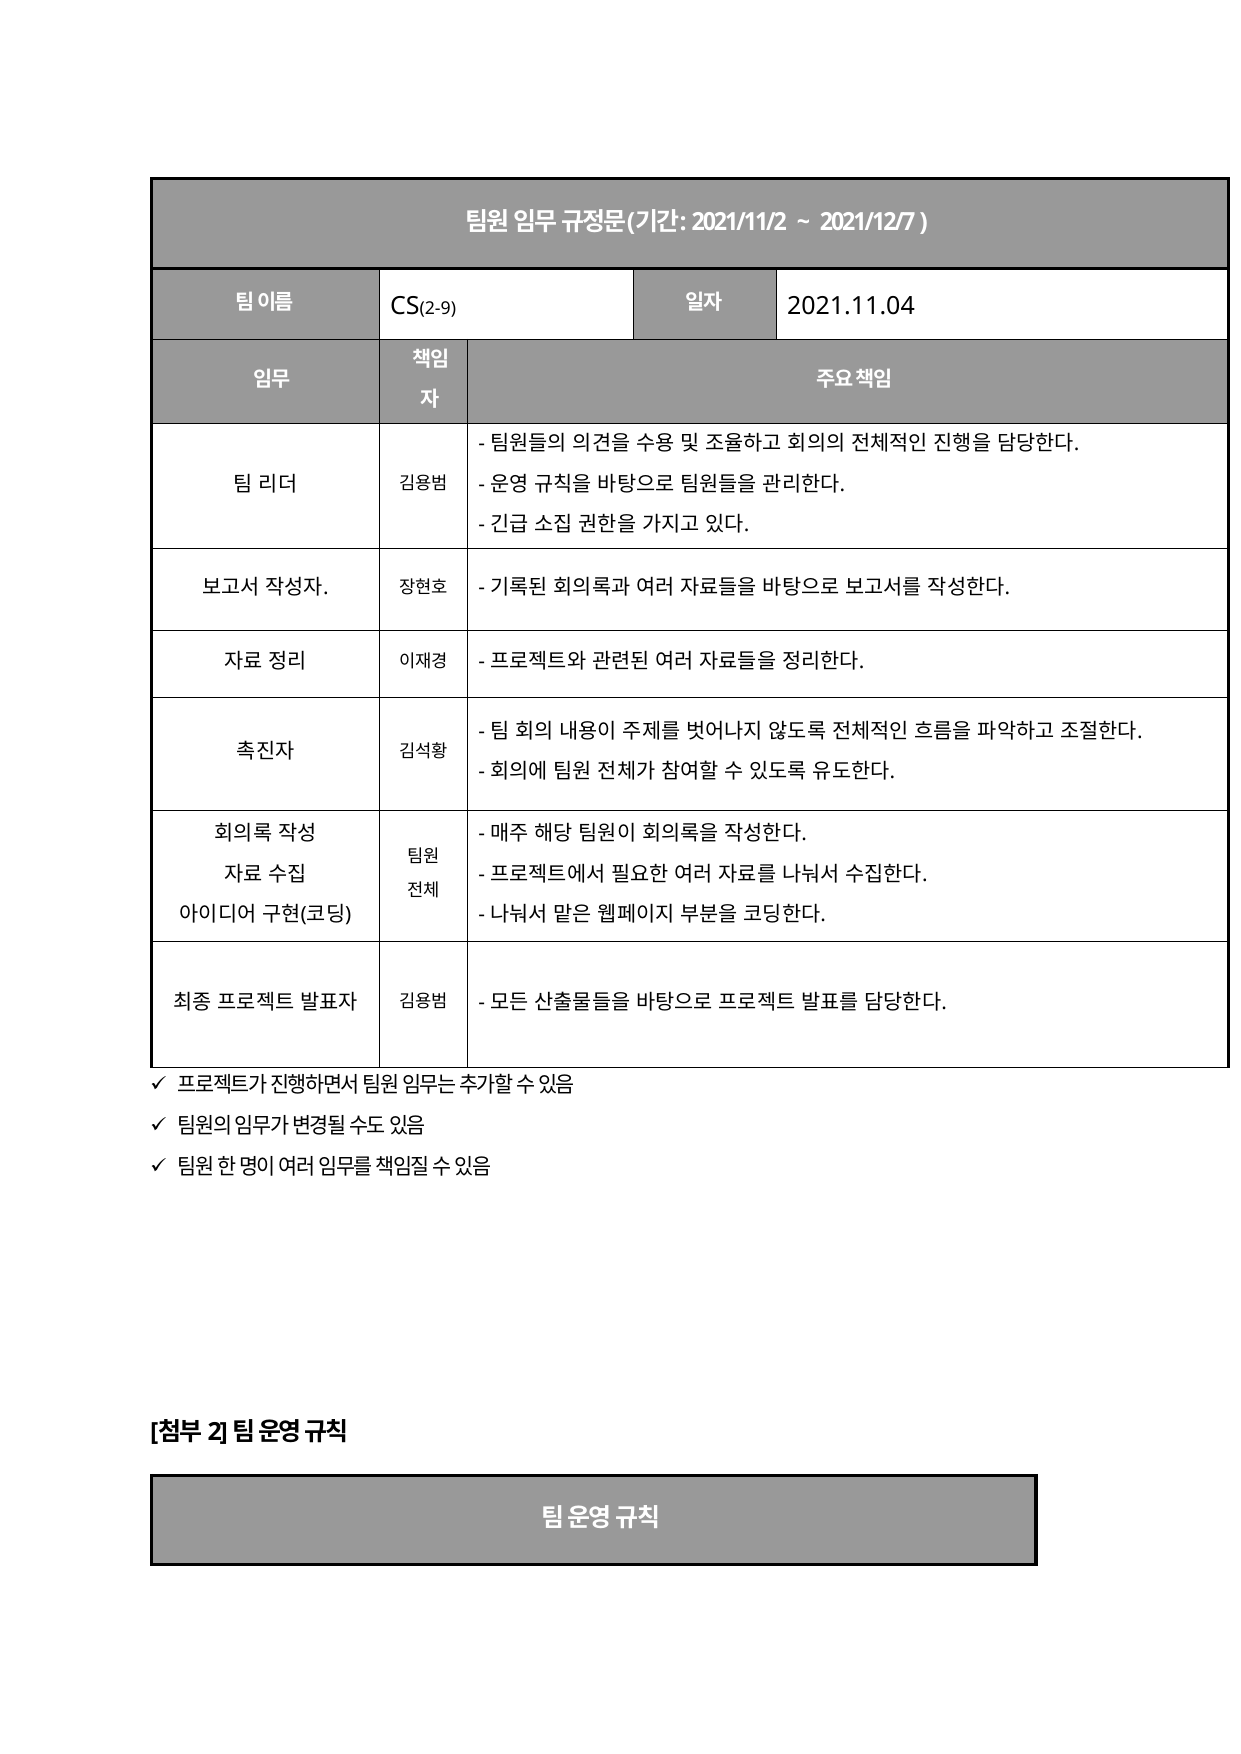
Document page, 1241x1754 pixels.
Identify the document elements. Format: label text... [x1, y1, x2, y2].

table_cell 팀원 전체 [380, 811, 467, 941]
table_header 팀원 임무 규정문(기간: 2021/11/2 ~ 2021/12/7 ) [153, 180, 1227, 267]
table_cell 팀 리더 [153, 424, 379, 548]
table_cell 보고서 작성자. [153, 549, 379, 630]
table_cell 2021.11.04 [777, 270, 1227, 339]
text [첨부 2] 팀 운영 규칙 [150, 1412, 1090, 1448]
table_cell - 프로젝트와 관련된 여러 자료들을 정리한다. [468, 631, 1227, 697]
table_cell 최종 프로젝트 발표자 [153, 942, 379, 1066]
table_cell 책임자 [380, 340, 467, 423]
table_cell - 기록된 회의록과 여러 자료들을 바탕으로 보고서를 작성한다. [468, 549, 1227, 630]
table_cell - 매주 해당 팀원이 회의록을 작성한다. - 프로젝트에서 필요한 여러 자료를 나눠서 수집한다. - 나눠서 맡은 웹페이지 부분을 코딩한다. [468, 811, 1227, 941]
table_header 팀 운영 규칙 [153, 1477, 1034, 1563]
table_cell 일자 [634, 270, 776, 339]
list 팀원의 임무가 변경될 수도 있음 [150, 1108, 1090, 1140]
table_cell CS(2-9) [380, 270, 633, 339]
table_cell 주요 책임 [468, 340, 1227, 423]
table_cell - 팀원들의 의견을 수용 및 조율하고 회의의 전체적인 진행을 담당한다. - 운영 규칙을 바탕으로 팀원들을 관리한다. - 긴급 소집 권한을 가지고 있다. [468, 424, 1227, 548]
table_cell 팀 이름 [153, 270, 379, 339]
table_cell 자료 정리 [153, 631, 379, 697]
table_cell 촉진자 [153, 698, 379, 810]
table_cell 김용범 [380, 942, 467, 1066]
list 팀원 한 명이 여러 임무를 책임질 수 있음 [150, 1149, 1090, 1181]
table_cell 김석황 [380, 698, 467, 810]
table_cell 회의록 작성 자료 수집 아이디어 구현(코딩) [153, 811, 379, 941]
table_cell 장현호 [380, 549, 467, 630]
table_cell 김용범 [380, 424, 467, 548]
table_cell - 모든 산출물들을 바탕으로 프로젝트 발표를 담당한다. [468, 942, 1227, 1066]
table_cell - 팀 회의 내용이 주제를 벗어나지 않도록 전체적인 흐름을 파악하고 조절한다. - 회의에 팀원 전체가 참여할 수 있도록 유도한다. [468, 698, 1227, 810]
table_cell 임무 [153, 340, 379, 423]
list 프로젝트가 진행하면서 팀원 임무는 추가할 수 있음 [150, 1068, 1090, 1099]
table_cell 이재경 [380, 631, 467, 697]
